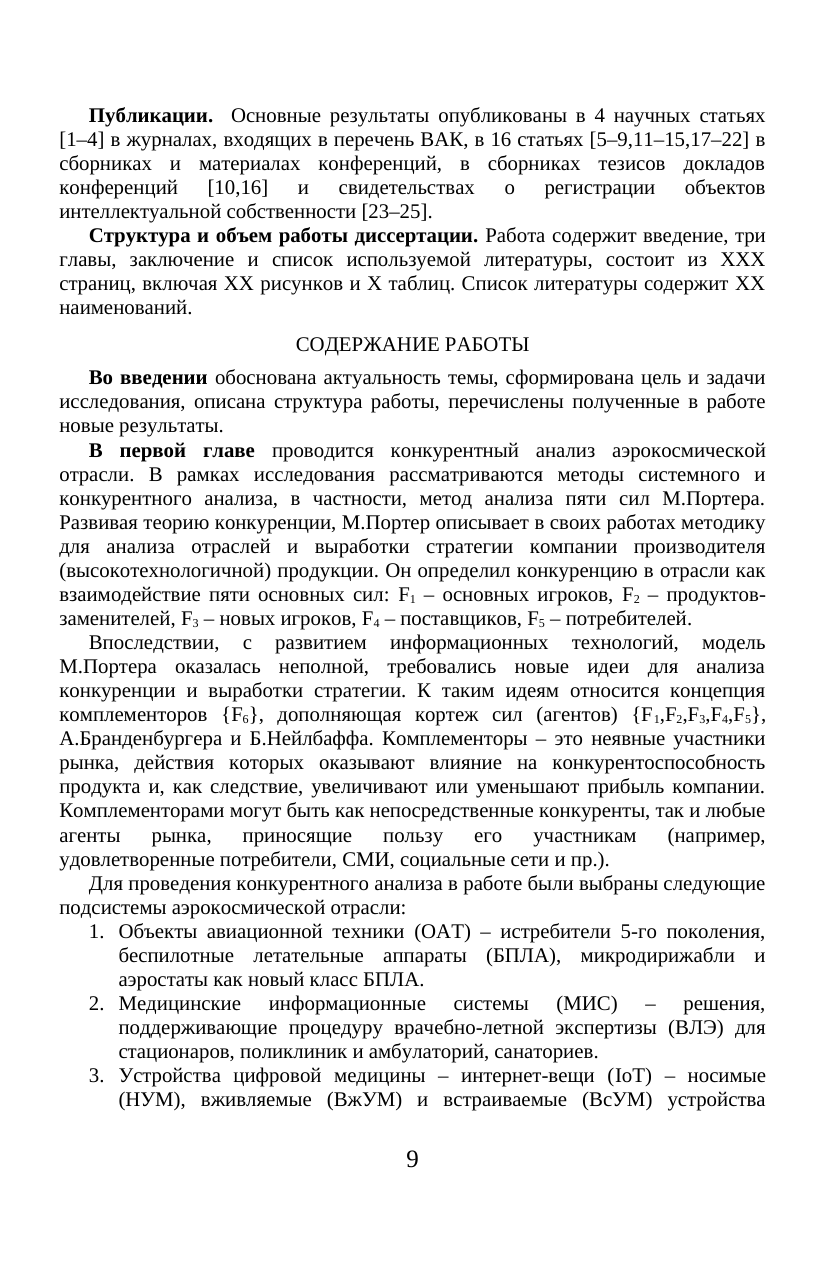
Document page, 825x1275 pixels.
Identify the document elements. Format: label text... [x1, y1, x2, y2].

text В первой главе проводится конкурентный анализ аэрокосмической отрасли. В рамках исследования рассматриваются методы системного и конкурентного анализа, в частности, метод анализа пяти сил М.Портера. Развивая теорию конкуренции, М.Портер описывает в своих работах методику для анализа отраслей и выработки стратегии компании производителя (высокотехнологичной) продукции. Он определил конкуренцию в отрасли как взаимодействие пяти основных сил: F1 – основных игроков, F2 – продуктов-заменителей, F3 – новых игроков, F4 – поставщиков, F5 – потребителей. [59, 437, 766, 630]
list Медицинские информационные системы (МИС) – решения, поддерживающие процедуру врачебно-летной экспертизы (ВЛЭ) для стационаров, поликлиник и амбулаторий, санаториев. [89, 991, 766, 1063]
title Содержание работы [59, 332, 766, 356]
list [89, 1063, 766, 1111]
text Во введении обоснована актуальность темы, сформирована цель и задачи исследования, описана структура работы, перечислены полученные в работе новые результаты. [59, 365, 766, 437]
list Объекты авиационной техники (ОАТ) – истребители 5-го поколения, беспилотные летательные аппараты (БПЛА), микродирижабли и аэростаты как новый класс БПЛА. [89, 919, 766, 991]
text Для проведения конкурентного анализа в работе были выбраны следующие подсистемы аэрокосмической отрасли: [59, 871, 766, 919]
text Публикации. Основные результаты опубликованы в 4 научных статьях [1–4] в журналах, входящих в перечень ВАК, в 16 статьях [5–9,11–15,17–22] в сборниках и материалах конференций, в сборниках тезисов докладов конференций [10,16] и свидетельствах о регистрации объектов интеллектуальной собственности [23–25]. [59, 103, 766, 223]
text Структура и объем работы диссертации. Работа содержит введение, три главы, заключение и список используемой литературы, состоит из ХХХ страниц, включая ХХ рисунков и Х таблиц. Список литературы содержит ХХ наименований. [59, 223, 766, 319]
text Впоследствии, с развитием информационных технологий, модель М.Портера оказалась неполной, требовались новые идеи для анализа конкуренции и выработки стратегии. К таким идеям относится концепция комплементоров {F6}, дополняющая кортеж сил (агентов) {F1,F2,F3,F4,F5}, А.Бранденбургера и Б.Нейлбаффа. Комплементоры – это неявные участники рынка, действия которых оказывают влияние на конкурентоспособность продукта и, как следствие, увеличивают или уменьшают прибыль компании. Комплементорами могут быть как непосредственные конкуренты, так и любые агенты рынка, приносящие пользу его участникам (например, удовлетворенные потребители, СМИ, социальные сети и пр.). [59, 630, 766, 871]
